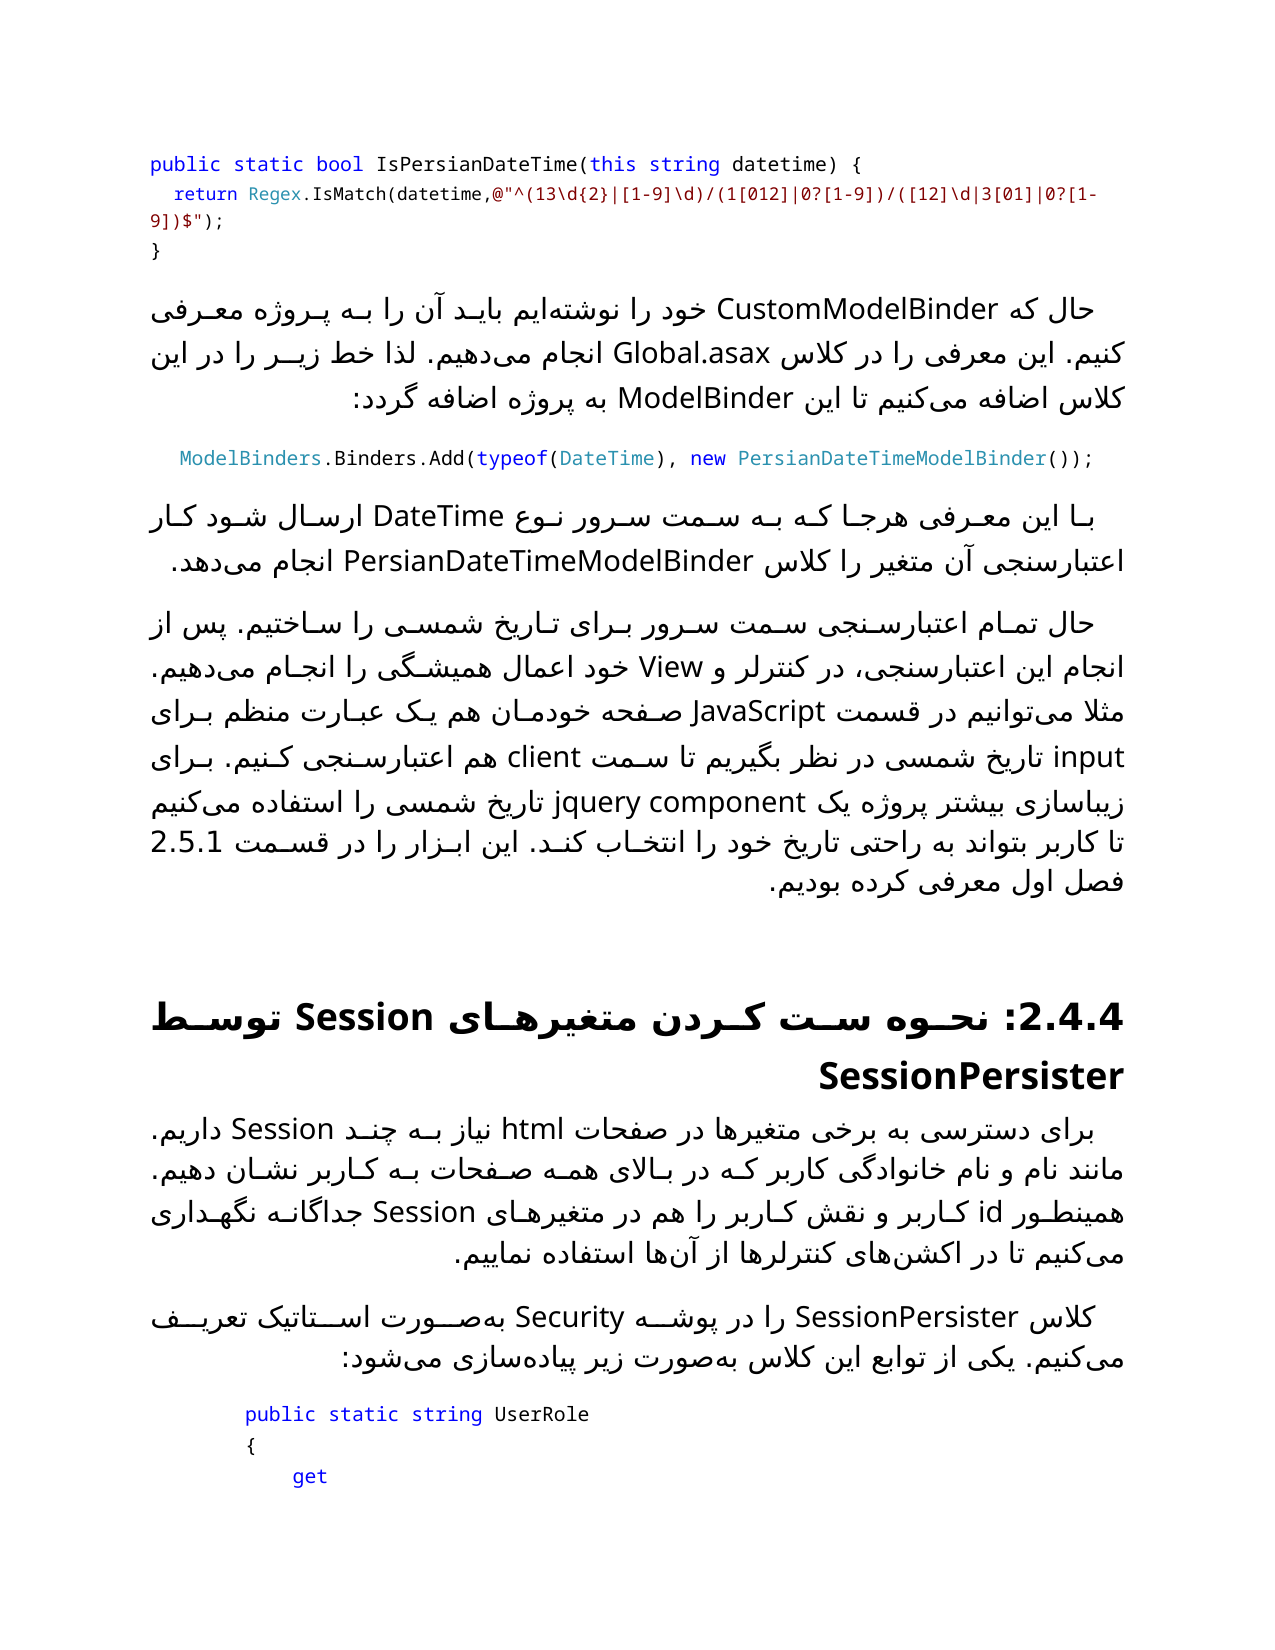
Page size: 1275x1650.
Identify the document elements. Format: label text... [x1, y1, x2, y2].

text public static bool IsPersianDateTime(this string datetime) { [150, 150, 1125, 177]
text return Regex.IsMatch(datetime,@"^(13\d{2}|[1-9]\d)/(1[012]|0?[1-9])/([12]\d|3[01]|0?[1-9])$"); [150, 181, 1125, 233]
text حال که CustomModelBinder خود را نوشته‌ایم باید آن را به پروژه معرفی کنیم. این معرفی را در کلاس Global.asax انجام می‌دهیم. لذا خط زیر را در این کلاس اضافه می‌کنیم تا این ModelBinder به پروژه اضافه گردد: [150, 288, 1125, 417]
text با این معرفی هرجا که به سمت سرور نوع DateTime ارسال شود کار اعتبارسنجی آن متغیر را کلاس PersianDateTimeModelBinder انجام می‌دهد. [150, 496, 1125, 580]
subtitle 2.4.4: نحوه ست کردن متغیرهای Session توسط SessionPersister [150, 991, 1125, 1100]
text حال تمام اعتبارسنجی سمت سرور برای تاریخ شمسی را ساختیم. پس از انجام این اعتبارسنجی، در کنترلر و View خود اعمال همیشگی را انجام می‌دهیم. مثلا می‌توانیم در قسمت JavaScript صفحه خودمان هم یک عبارت منظم برای input تاریخ شمسی در نظر بگیریم تا سمت client هم اعتبارسنجی کنیم. برای زیباسازی بیشتر پروژه یک jquery component تاریخ شمسی را استفاده می‌کنیم تا کاربر بتواند به راحتی تاریخ خود را انتخاب کند. این ابزار را در قسمت 2.5.1 فصل اول معرفی کرده بودیم. [150, 607, 1125, 898]
text get [150, 1462, 1125, 1489]
text { [150, 1432, 1125, 1458]
text ModelBinders.Binders.Add(typeof(DateTime), new PersianDateTimeModelBinder()); [150, 444, 1125, 471]
text } [150, 236, 1125, 263]
text برای دسترسی به برخی متغیرها در صفحات html نیاز به چند Session داریم. مانند نام و نام خانوادگی کاربر که در بالای همه صفحات به کاربر نشان دهیم. همینطور id کاربر و نقش کاربر را هم در متغیرهای Session جداگانه نگهداری می‌کنیم تا در اکشن‌های کنترلرها از آن‌ها استفاده نماییم. [150, 1108, 1125, 1270]
text public static string UserRole [150, 1401, 1125, 1428]
text کلاس SessionPersister را در پوشه Security به‌صورت استاتیک تعریف می‌کنیم. یکی از توابع این کلاس به‌صورت زیر پیاده‌سازی می‌شود: [150, 1296, 1125, 1375]
